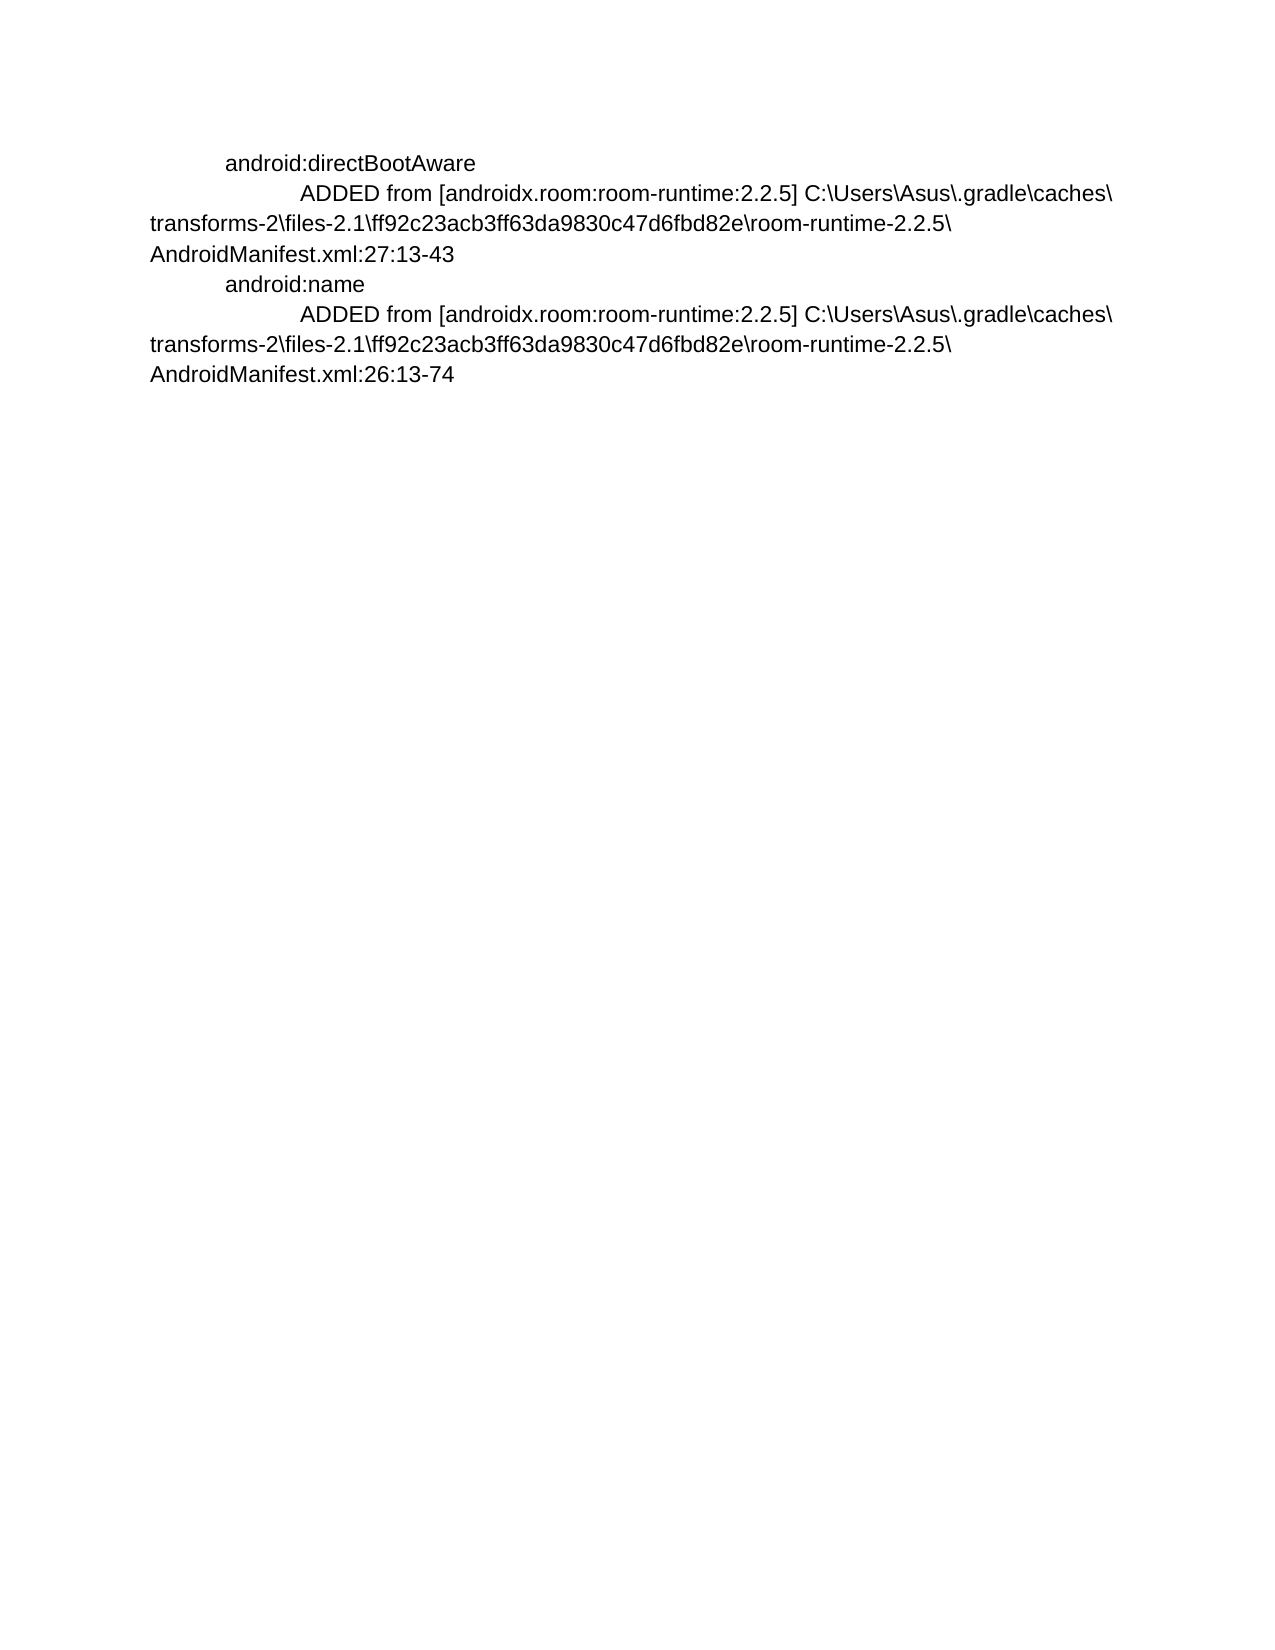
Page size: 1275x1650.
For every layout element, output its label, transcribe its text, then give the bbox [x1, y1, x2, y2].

text android:name [150, 271, 1125, 297]
text android:directBootAware [150, 150, 1125, 176]
text ADDED from [androidx.room:room-runtime:2.2.5] C:\Users\Asus\.gradle\caches\transforms-2\files-2.1\ff92c23acb3ff63da9830c47d6fbd82e\room-runtime-2.2.5\AndroidManifest.xml:26:13-74 [150, 301, 1125, 388]
text ADDED from [androidx.room:room-runtime:2.2.5] C:\Users\Asus\.gradle\caches\transforms-2\files-2.1\ff92c23acb3ff63da9830c47d6fbd82e\room-runtime-2.2.5\AndroidManifest.xml:27:13-43 [150, 180, 1125, 267]
